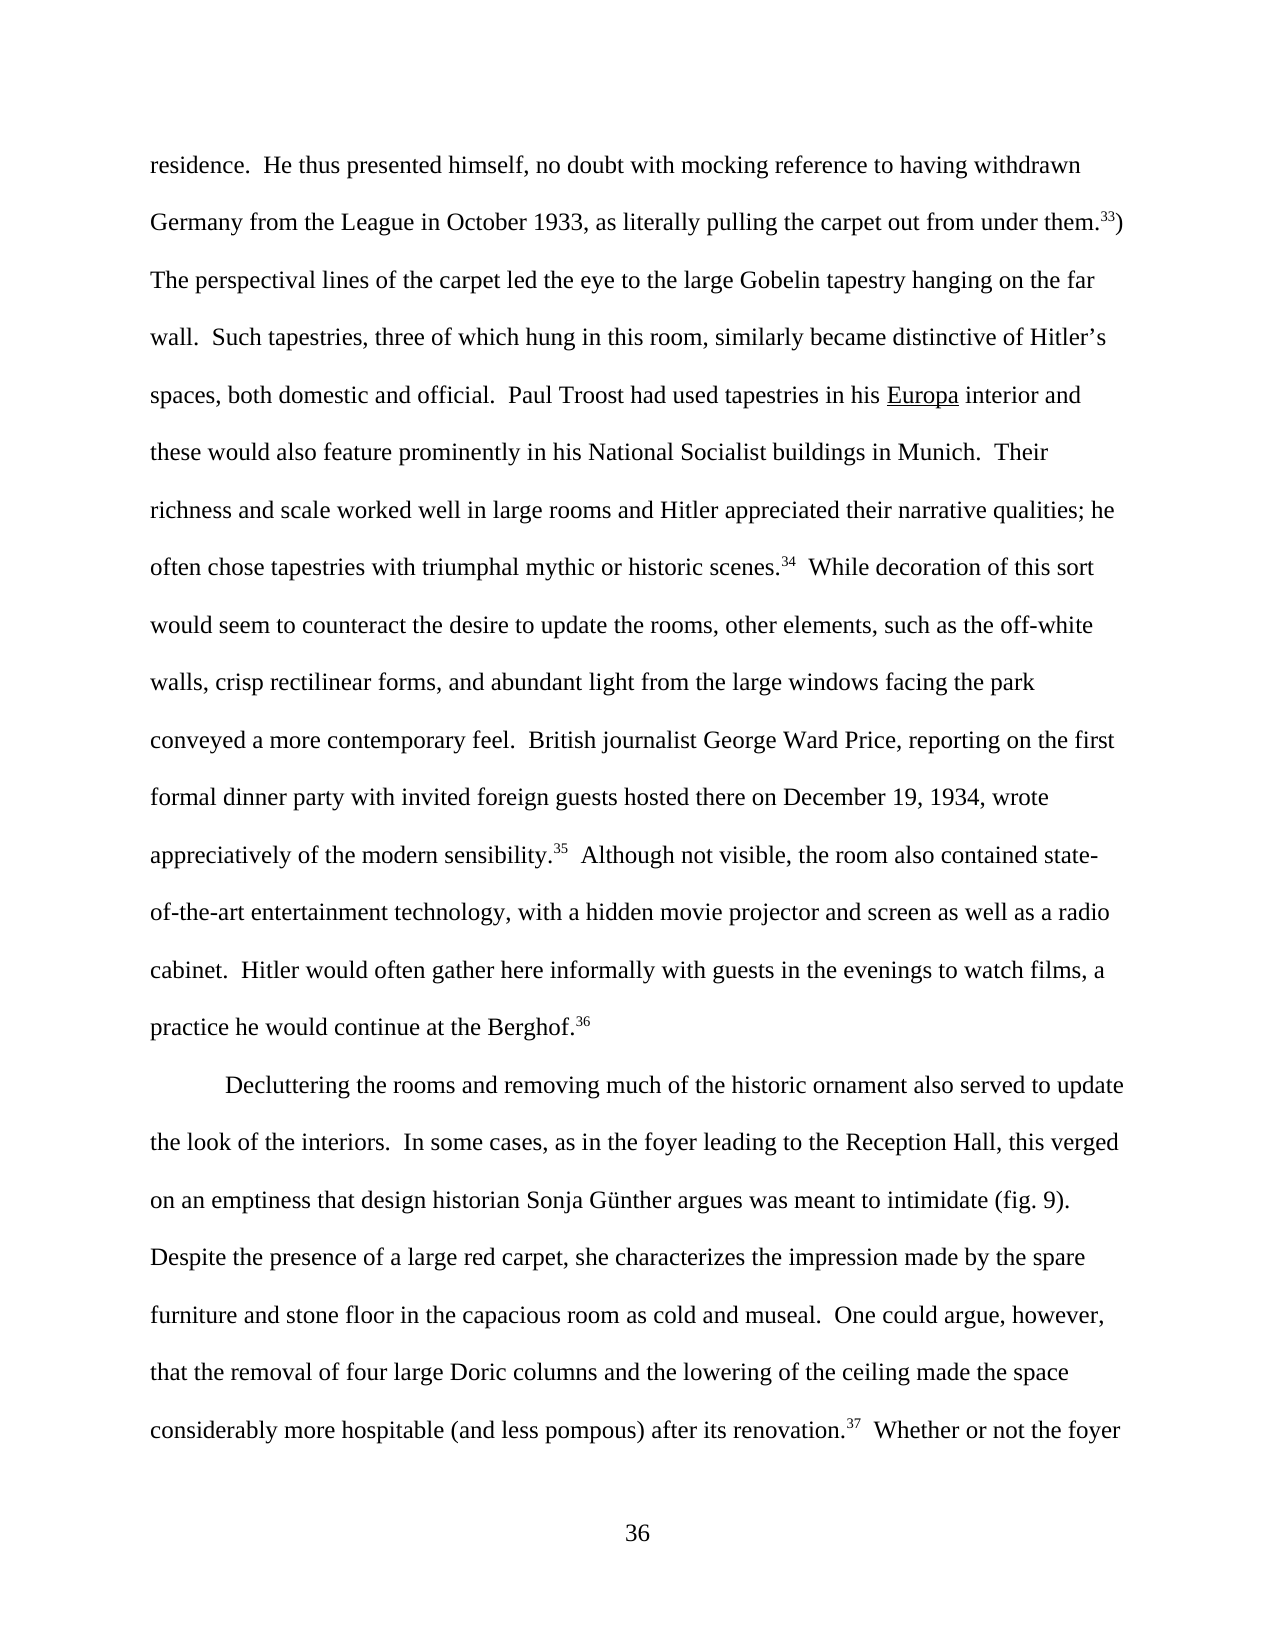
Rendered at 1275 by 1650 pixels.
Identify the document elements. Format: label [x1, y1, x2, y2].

text [150, 1070, 1125, 1444]
text [150, 150, 1125, 1041]
